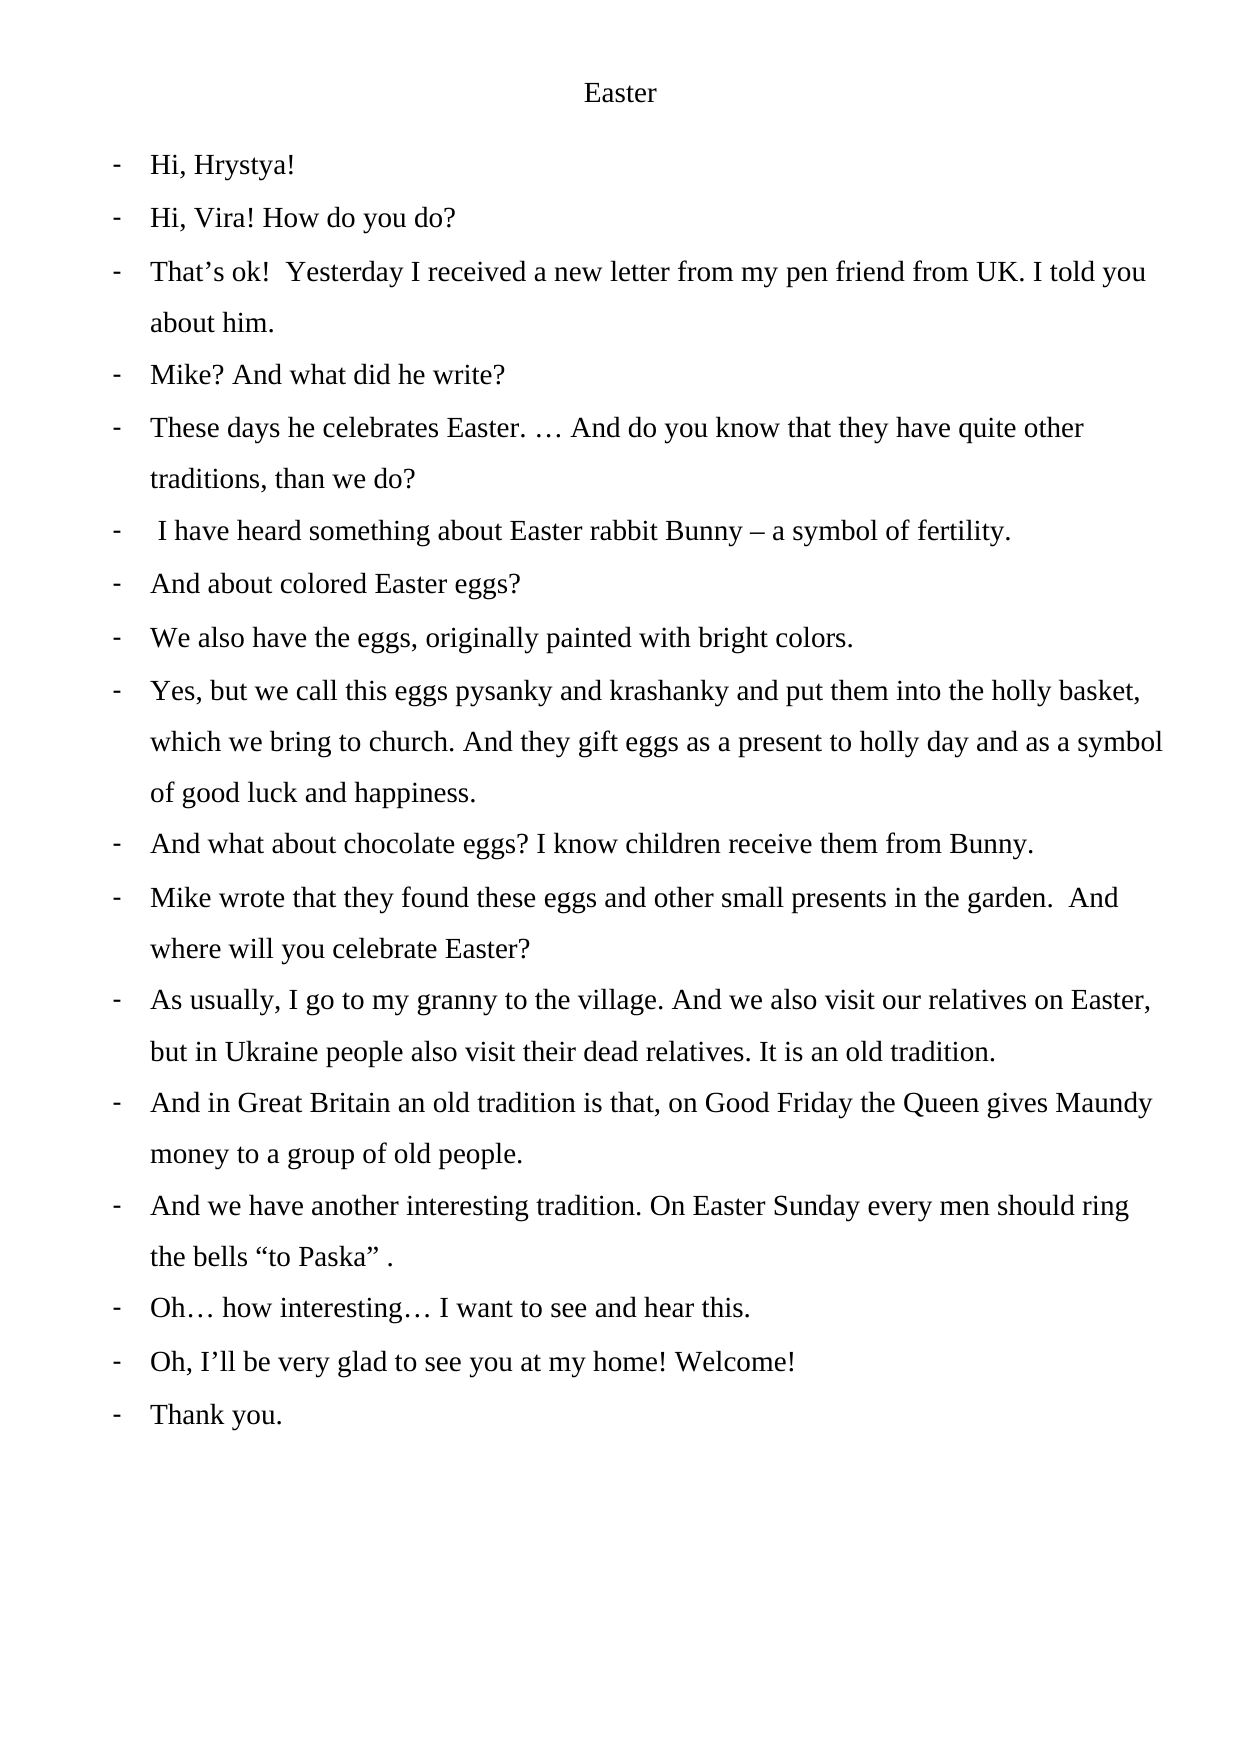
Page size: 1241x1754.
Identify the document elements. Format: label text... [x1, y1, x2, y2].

list And we have another interesting tradition. On Easter Sunday every men should ring the bells “to Paska” . [112, 1187, 1165, 1273]
list Hi, Vira! How do you do? [112, 199, 1165, 235]
list We also have the eggs, originally painted with bright colors. [112, 619, 1165, 654]
list Hi, Hrystya! [112, 146, 1165, 182]
list That’s ok! Yesterday I received a new letter from my pen friend from UK. I told you about him. [112, 253, 1165, 339]
list Thank you. [112, 1396, 1165, 1432]
list Mike? And what did he write? [112, 356, 1165, 391]
list Yes, but we call this eggs pysanky and krashanky and put them into the holly basket, which we bring to church. And they gift eggs as a present to holly day and as a symbol of good luck and happiness. [112, 672, 1165, 808]
list And in Great Britain an old tradition is that, on Good Friday the Queen gives Maundy money to a group of old people. [112, 1084, 1165, 1170]
list Oh, I’ll be very glad to see you at my home! Welcome! [112, 1343, 1165, 1378]
list And what about chocolate eggs? I know children receive them from Bunny. [112, 825, 1165, 861]
text Easter [75, 75, 1165, 108]
list As usually, I go to my granny to the village. And we also visit our relatives on Easter, but in Ukraine people also visit their dead relatives. It is an old tradition. [112, 981, 1165, 1067]
list These days he celebrates Easter. … And do you know that they have quite other traditions, than we do? [112, 409, 1165, 495]
list Oh… how interesting… I want to see and hear this. [112, 1289, 1165, 1325]
list And about colored Easter eggs? [112, 565, 1165, 601]
list Mike wrote that they found these eggs and other small presents in the garden. And where will you celebrate Easter? [112, 879, 1165, 964]
list I have heard something about Easter rabbit Bunny – a symbol of fertility. [112, 512, 1165, 547]
